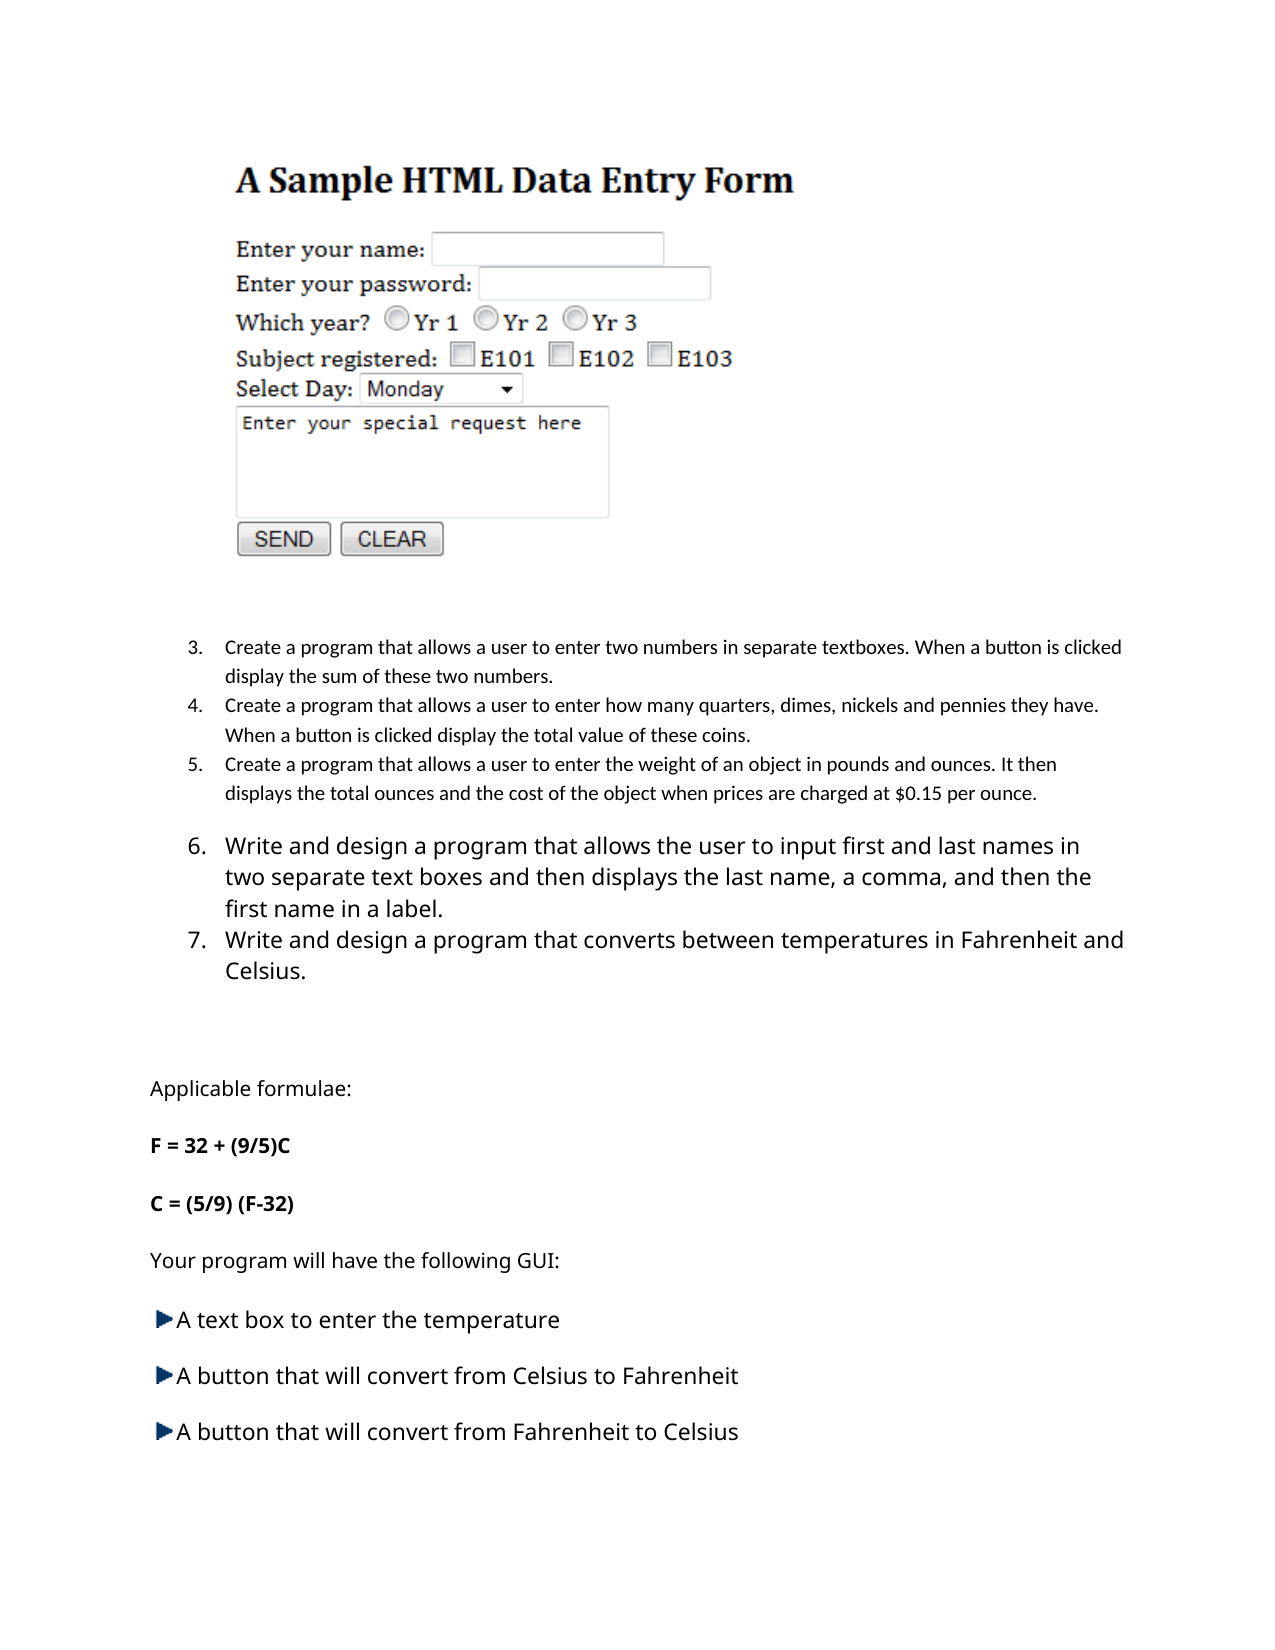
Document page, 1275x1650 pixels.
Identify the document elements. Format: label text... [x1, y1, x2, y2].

list Create a program that allows a user to enter the weight of an object in pounds and ounces. It then displays the total ounces and the cost of the object when prices are charged at $0.15 per ounce. [187, 751, 1125, 806]
text Applicable formulae: [150, 1074, 1125, 1102]
picture [150, 1360, 174, 1384]
picture [150, 1416, 174, 1440]
table_cell [150, 1360, 176, 1416]
text Your program will have the following GUI: [150, 1247, 1125, 1275]
table_cell [150, 1416, 176, 1472]
list Create a program that allows a user to enter two numbers in separate textboxes. When a button is clicked display the sum of these two numbers. [187, 634, 1125, 689]
list Write and design a program that converts between temperatures in Fahrenheit and Celsius. [187, 924, 1125, 986]
list Create a program that allows a user to enter how many quarters, dimes, nickels and pennies they have. When a button is clicked display the total value of these coins. [187, 693, 1125, 747]
list Write and design a program that allows the user to input first and last names in two separate text boxes and then displays the last name, a comma, and then the first name in a label. [187, 830, 1125, 924]
picture [150, 1304, 174, 1328]
table_cell A button that will convert from Celsius to Fahrenheit [176, 1360, 1125, 1416]
table_cell A button that will convert from Fahrenheit to Celsius [176, 1416, 1125, 1472]
table_header A text box to enter the temperature [176, 1304, 1125, 1360]
text C = (5/9) (F-32) [150, 1189, 1125, 1217]
picture [225, 150, 840, 572]
table_header [150, 1304, 176, 1360]
text F = 32 + (9/5)C [150, 1131, 1125, 1160]
